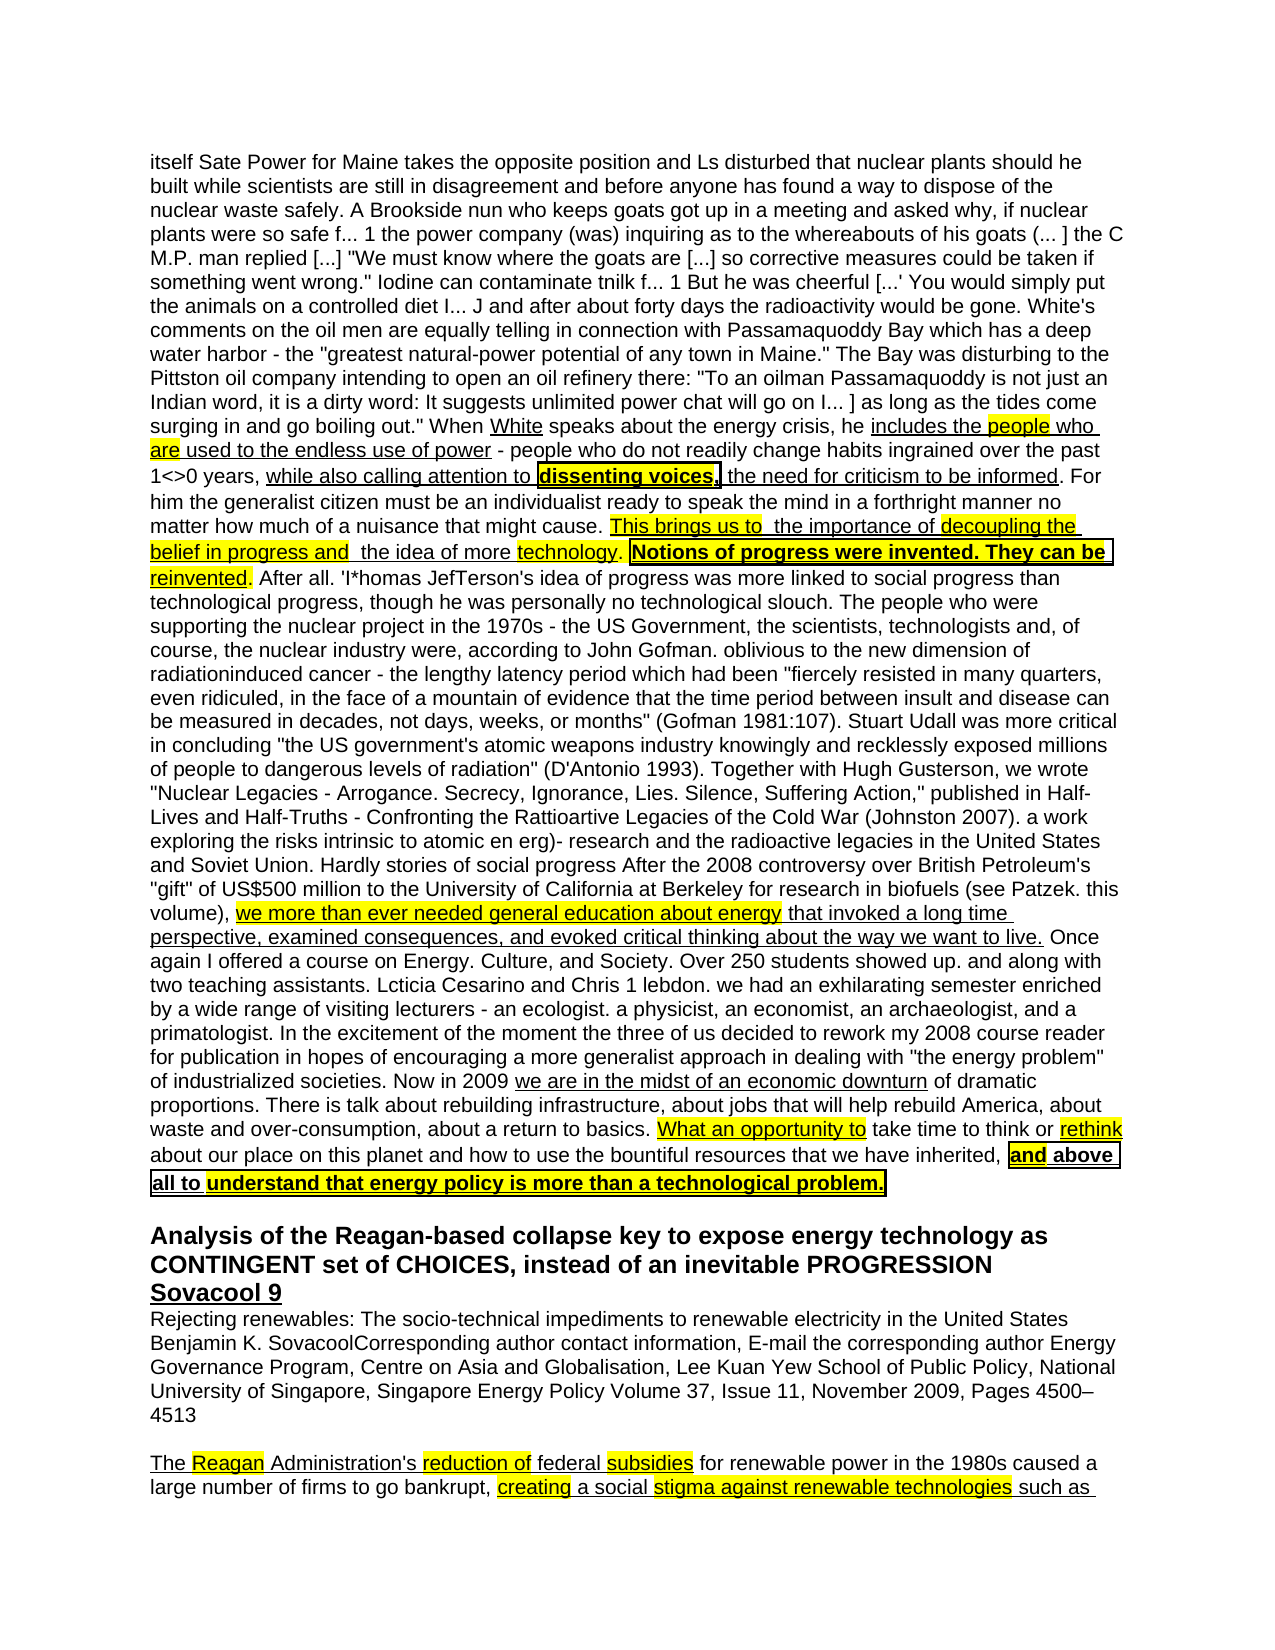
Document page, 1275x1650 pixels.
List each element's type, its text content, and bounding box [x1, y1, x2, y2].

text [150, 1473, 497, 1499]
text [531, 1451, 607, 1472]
text Analysis of the Reagan-based collapse key to expose energy technology as CONTINGENT set of CHOICES, instead of an inevitable PROGRESSION [150, 1221, 1125, 1278]
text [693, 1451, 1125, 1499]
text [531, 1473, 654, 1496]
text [150, 150, 1125, 1197]
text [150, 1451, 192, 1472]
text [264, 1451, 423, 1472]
text Sovacool 9 [150, 1278, 1125, 1307]
text Rejecting renewables: The socio-technical impediments to renewable electricity in the United States Benjamin K. SovacoolCorresponding author contact information, E-mail the corresponding author Energy Governance Program, Centre on Asia and Globalisation, Lee Kuan Yew School of Public Policy, National University of Singapore, Singapore Energy Policy Volume 37, Issue 11, November 2009, Pages 4500–4513 [150, 1307, 1125, 1427]
